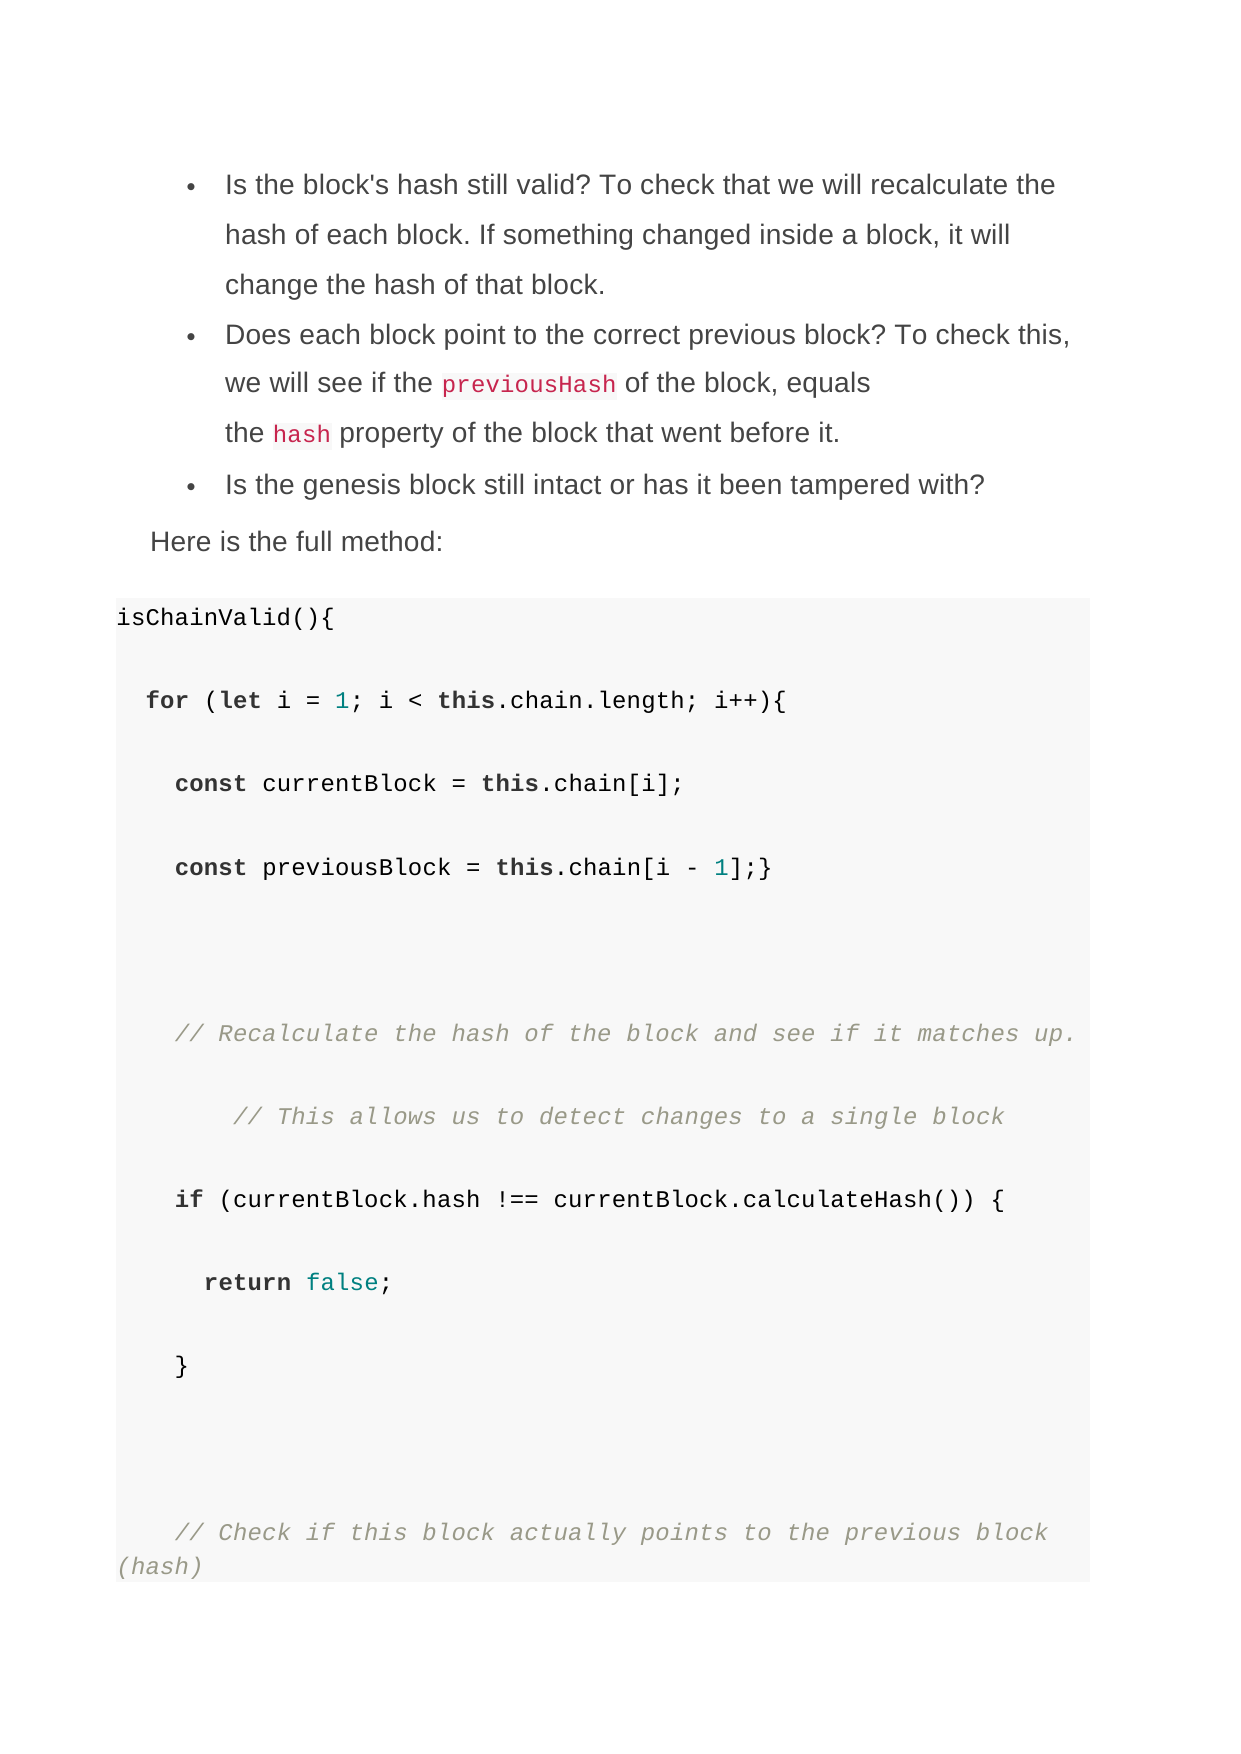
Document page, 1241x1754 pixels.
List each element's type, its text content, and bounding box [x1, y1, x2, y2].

text for (let i = 1; i < this.chain.length; i++){ [116, 682, 1090, 716]
list Is the block's hash still valid? To check that we will recalculate the hash of each block. If something changed inside a block, it will change the hash of that block. [187, 150, 1090, 300]
list Is the genesis block still intact or has it been tampered with? [187, 450, 1090, 500]
text // This allows us to detect changes to a single block [116, 1097, 1090, 1132]
text if (currentBlock.hash !== currentBlock.calculateHash()) { [116, 1180, 1090, 1215]
text return false; [116, 1263, 1090, 1298]
text isChainValid(){ [116, 598, 1090, 633]
text // Recalculate the hash of the block and see if it matches up. [116, 1014, 1090, 1048]
text Here is the full method: [150, 508, 1090, 558]
list Does each block point to the correct previous block? To check this, we will see if the previousHash of the block, equals the hash property of the block that went before it. [187, 300, 1090, 450]
text const currentBlock = this.chain[i]; [116, 765, 1090, 799]
text // Check if this block actually points to the previous block (hash) [116, 1513, 1090, 1582]
text const previousBlock = this.chain[i - 1];} [116, 848, 1090, 882]
text } [116, 1347, 1090, 1381]
